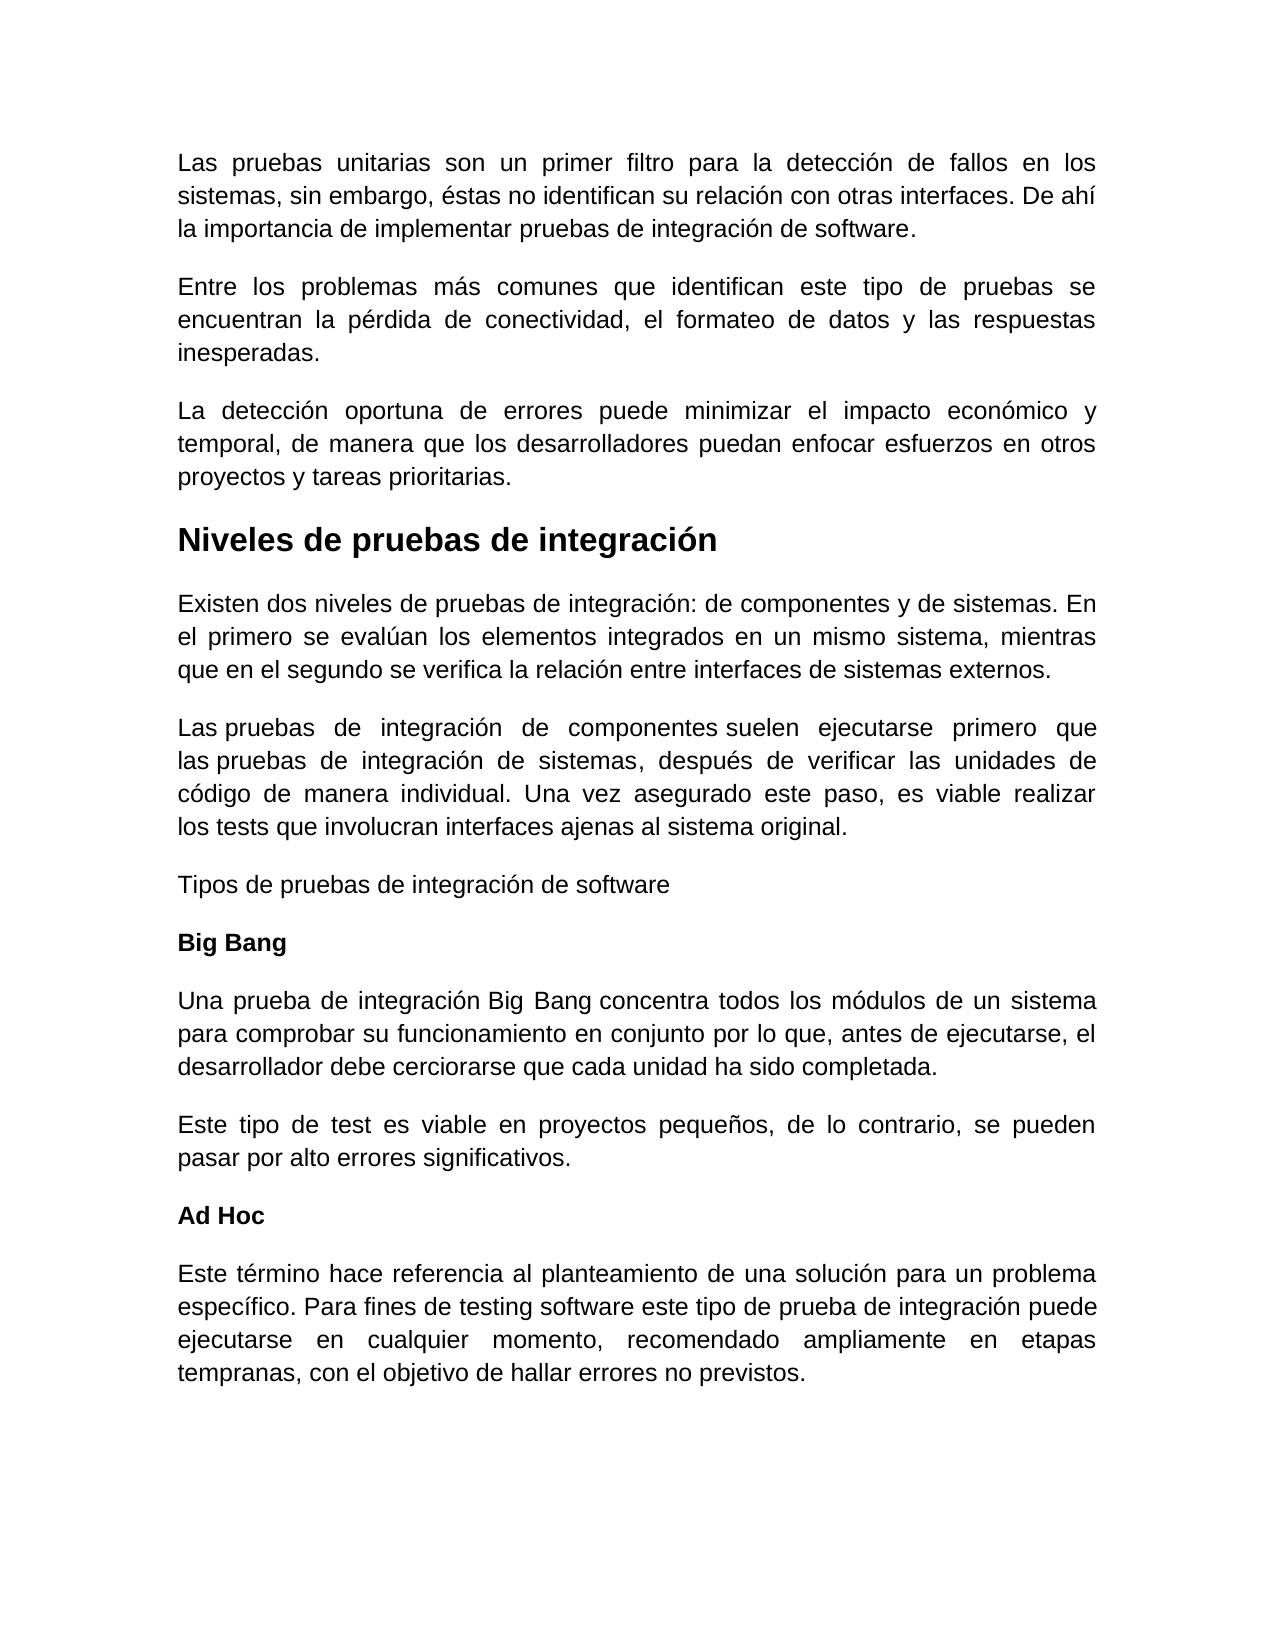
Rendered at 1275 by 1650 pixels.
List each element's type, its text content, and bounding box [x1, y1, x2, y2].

text Entre los problemas más comunes que identifican este tipo de pruebas se encuentran la pérdida de conectividad, el formateo de datos y las respuestas inesperadas. [177, 272, 1098, 366]
text Este tipo de test es viable en proyectos pequeños, de lo contrario, se pueden pasar por alto errores significativos. [177, 1110, 1098, 1172]
text Este término hace referencia al planteamiento de una solución para un problema específico. Para fines de testing software este tipo de prueba de integración puede ejecutarse en cualquier momento, recomendado ampliamente en etapas tempranas, con el objetivo de hallar errores no previstos. [177, 1259, 1098, 1387]
text Las pruebas de integración de componentes suelen ejecutarse primero que las pruebas de integración de sistemas, después de verificar las unidades de código de manera individual. Una vez asegurado este paso, es viable realizar los tests que involucran interfaces ajenas al sistema original. [177, 713, 1098, 841]
text Niveles de pruebas de integración [177, 520, 1098, 558]
text Una prueba de integración Big Bang concentra todos los módulos de un sistema para comprobar su funcionamiento en conjunto por lo que, antes de ejecutarse, el desarrollador debe cerciorarse que cada unidad ha sido completada. [177, 986, 1098, 1081]
text La detección oportuna de errores puede minimizar el impacto económico y temporal, de manera que los desarrolladores puedan enfocar esfuerzos en otros proyectos y tareas prioritarias. [177, 396, 1098, 491]
text Las pruebas unitarias son un primer filtro para la detección de fallos en los sistemas, sin embargo, éstas no identifican su relación con otras interfaces. De ahí la importancia de implementar pruebas de integración de software. [177, 148, 1098, 242]
text Existen dos niveles de pruebas de integración: de componentes y de sistemas. En el primero se evalúan los elementos integrados en un mismo sistema, mientras que en el segundo se verifica la relación entre interfaces de sistemas externos. [177, 589, 1098, 684]
text Ad Hoc [177, 1201, 1098, 1230]
text Tipos de pruebas de integración de software [177, 870, 1098, 899]
text Big Bang [177, 928, 1098, 957]
